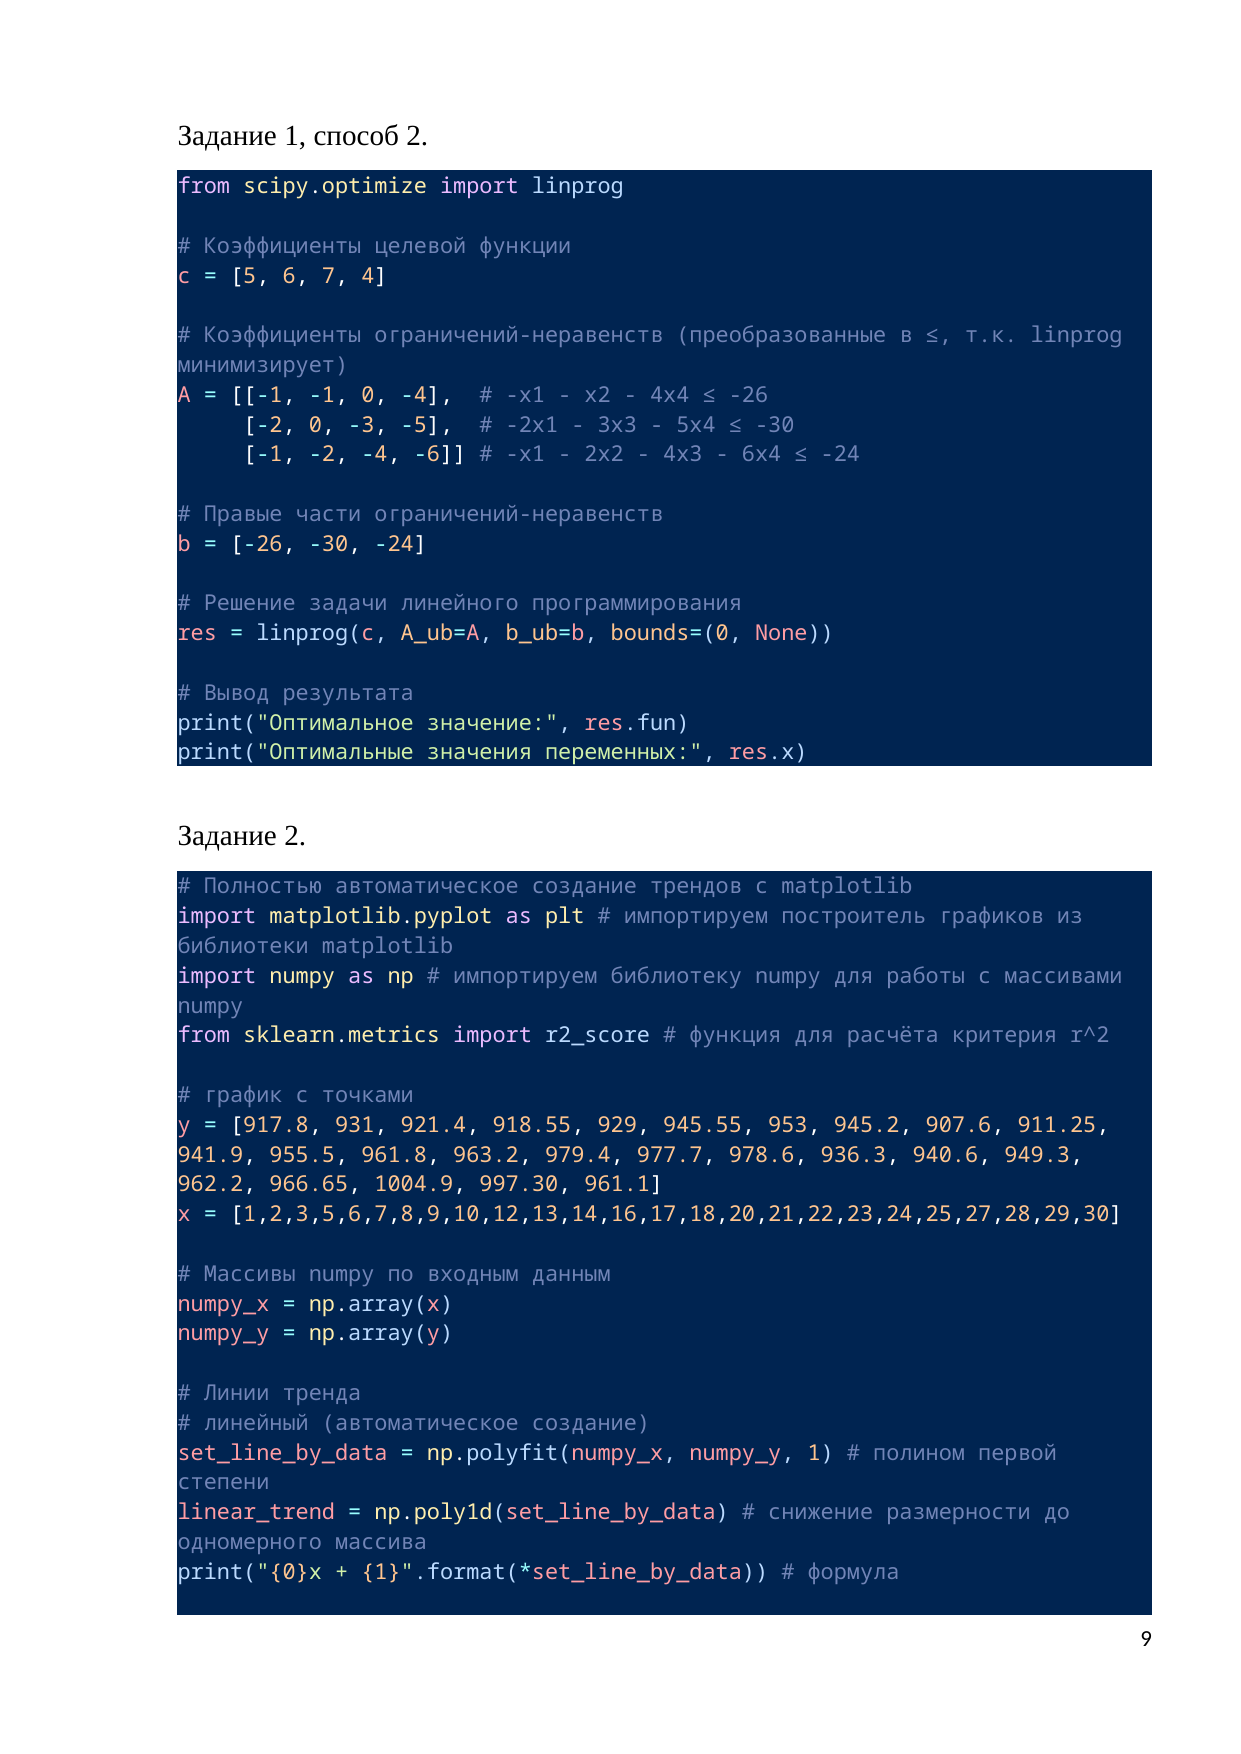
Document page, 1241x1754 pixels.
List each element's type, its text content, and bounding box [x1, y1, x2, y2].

text [-2, 0, -3, -5], # -2x1 - 3x3 - 5x4 ≤ -30 [177, 409, 1152, 438]
text # Коэффициенты ограничений-неравенств (преобразованные в ≤, т.к. linprog минимизирует) [177, 319, 1152, 379]
text # Линии тренда [177, 1377, 1152, 1407]
text linear_trend = np.poly1d(set_line_by_data) # снижение размерности до одномерного массива [177, 1496, 1152, 1556]
text # Коэффициенты целевой функции [177, 230, 1152, 260]
text numpy_y = np.array(y) [177, 1317, 1152, 1347]
text print("Оптимальные значения переменных:", res.x) [177, 736, 1152, 766]
text c = [5, 6, 7, 4] [177, 260, 1152, 289]
text # Полностью автоматическое создание трендов с matplotlib [177, 871, 1152, 900]
text # график с точками [177, 1079, 1152, 1109]
text # линейный (автоматическое создание) [177, 1407, 1152, 1437]
text Задание 2. [177, 818, 1152, 852]
text # Вывод результата [177, 677, 1152, 707]
text y = [917.8, 931, 921.4, 918.55, 929, 945.55, 953, 945.2, 907.6, 911.25, 941.9, 955.5, 961.8, 963.2, 979.4, 977.7, 978.6, 936.3, 940.6, 949.3, 962.2, 966.65, 1004.9, 997.30, 961.1] [177, 1109, 1152, 1198]
text [-1, -2, -4, -6]] # -x1 - 2x2 - 4x3 - 6x4 ≤ -24 [177, 438, 1152, 468]
text print("{0}x + {1}".format(*set_line_by_data)) # формула [177, 1556, 1152, 1586]
text import numpy as np # импортируем библиотеку numpy для работы с массивами numpy [177, 960, 1152, 1019]
text A = [[-1, -1, 0, -4], # -x1 - x2 - 4x4 ≤ -26 [177, 379, 1152, 409]
text print("Оптимальное значение:", res.fun) [177, 707, 1152, 736]
text set_line_by_data = np.polyfit(numpy_x, numpy_y, 1) # полином первой степени [177, 1437, 1152, 1496]
text Задание 1, способ 2. [177, 118, 1152, 152]
text # Правые части ограничений-неравенств [177, 498, 1152, 528]
text res = linprog(c, A_ub=A, b_ub=b, bounds=(0, None)) [177, 617, 1152, 647]
text # Массивы numpy по входным данным [177, 1258, 1152, 1288]
text from sklearn.metrics import r2_score # функция для расчёта критерия r^2 [177, 1019, 1152, 1049]
text from scipy.optimize import linprog [177, 170, 1152, 200]
text numpy_x = np.array(x) [177, 1288, 1152, 1317]
text b = [-26, -30, -24] [177, 528, 1152, 558]
text # Решение задачи линейного программирования [177, 587, 1152, 617]
text x = [1,2,3,5,6,7,8,9,10,12,13,14,16,17,18,20,21,22,23,24,25,27,28,29,30] [177, 1198, 1152, 1228]
text import matplotlib.pyplot as plt # импортируем построитель графиков из библиотеки matplotlib [177, 900, 1152, 960]
